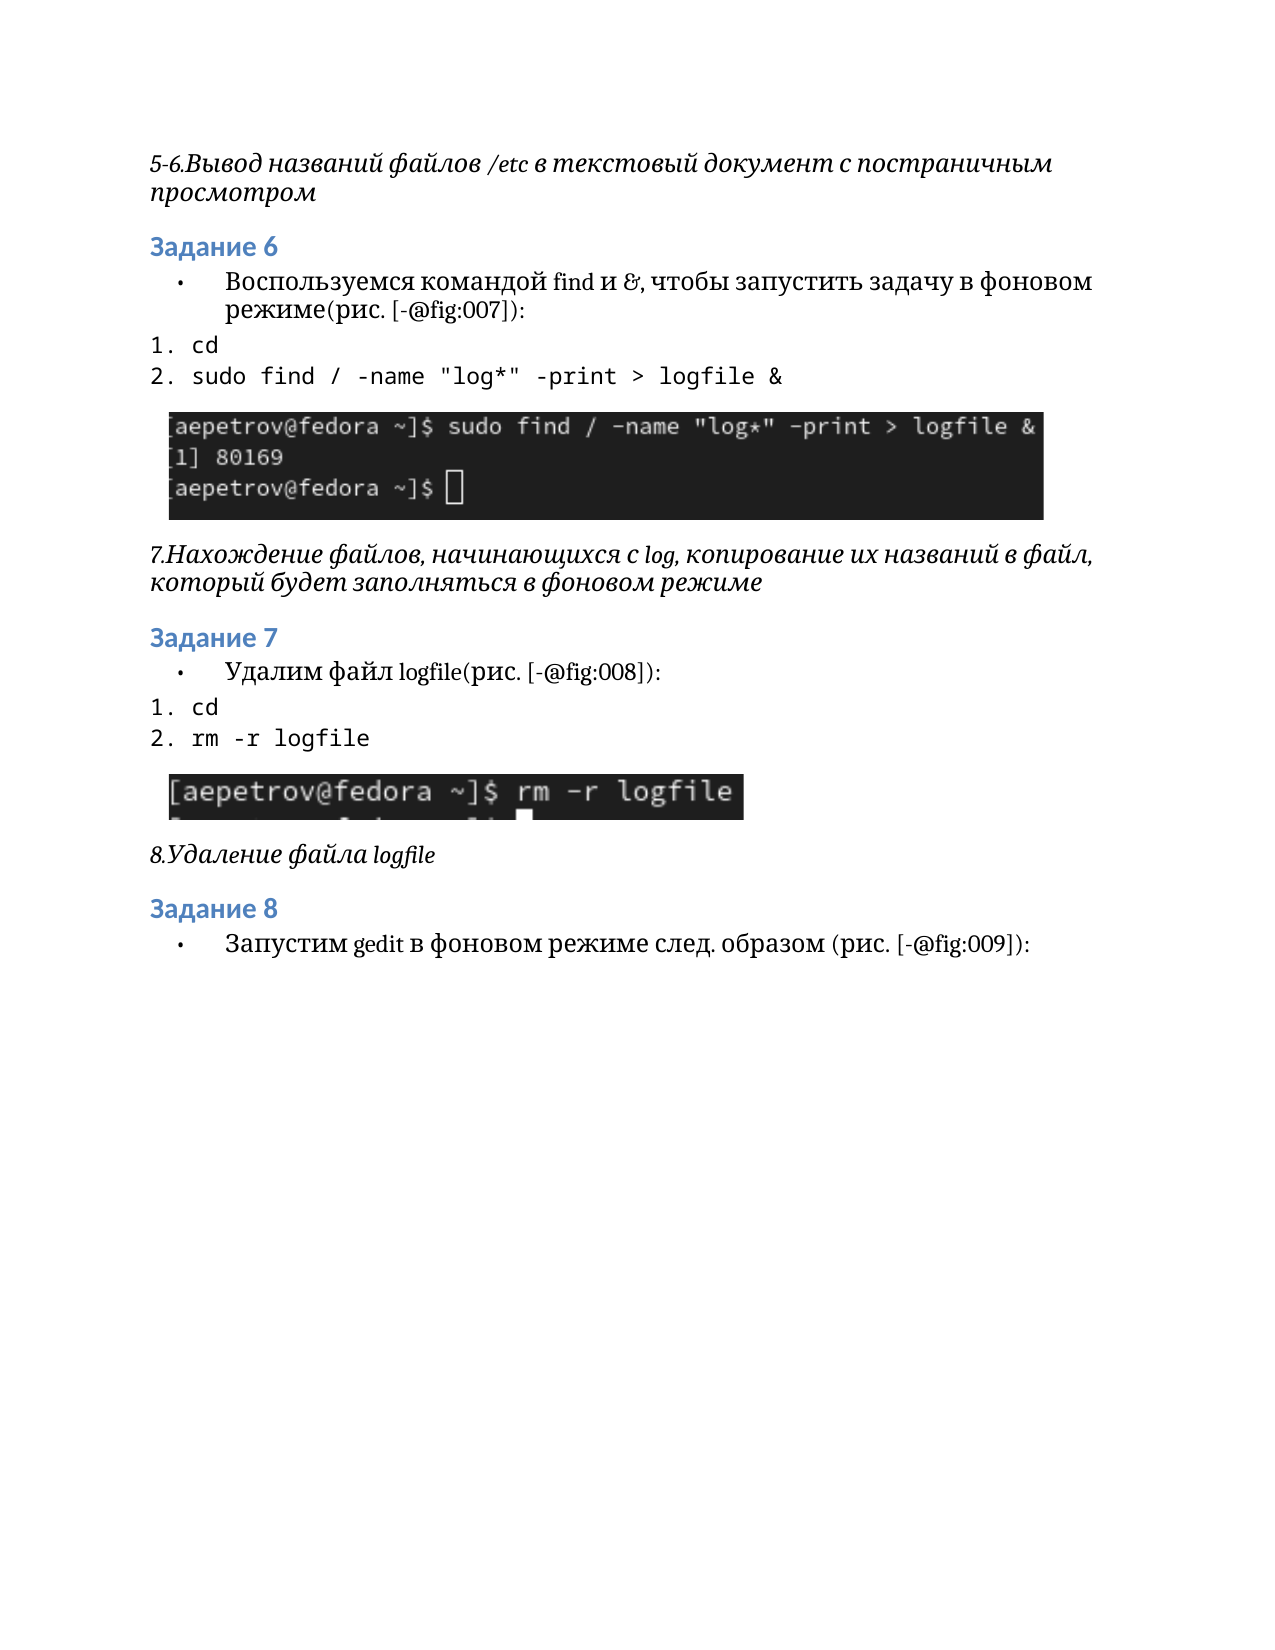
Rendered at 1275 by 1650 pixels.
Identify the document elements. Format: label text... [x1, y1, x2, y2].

picture [168, 774, 744, 820]
subtitle Задание 7 [150, 619, 1125, 654]
subtitle Задание 8 [150, 890, 1125, 926]
text 1. cd 2. rm -r logfile [150, 691, 1125, 753]
text 7.Нахождение файлов, начинающихся с log, копирование их названий в файл, который будет заполняться в фоновом режиме [150, 541, 1125, 598]
picture [168, 412, 1044, 520]
text 1. cd 2. sudo find / -name "log*" -print > logfile & [150, 329, 1125, 391]
text 8.Удалeние файла logfile [150, 841, 1125, 869]
subtitle Задание 6 [150, 228, 1125, 264]
text 5-6.Вывод названий файлов /etc в текстовый документ с постраничным просмотром [150, 150, 1125, 207]
list Удалим файл logfile(рис. [-@fig:008]): [175, 658, 1125, 687]
list Воспользуемся командой find и &, чтобы запустить задачу в фоновом режиме(рис. [-@fig:007]): [175, 268, 1125, 325]
list Запустим gedit в фоновом режиме след. образом (рис. [-@fig:009]): [175, 930, 1125, 958]
